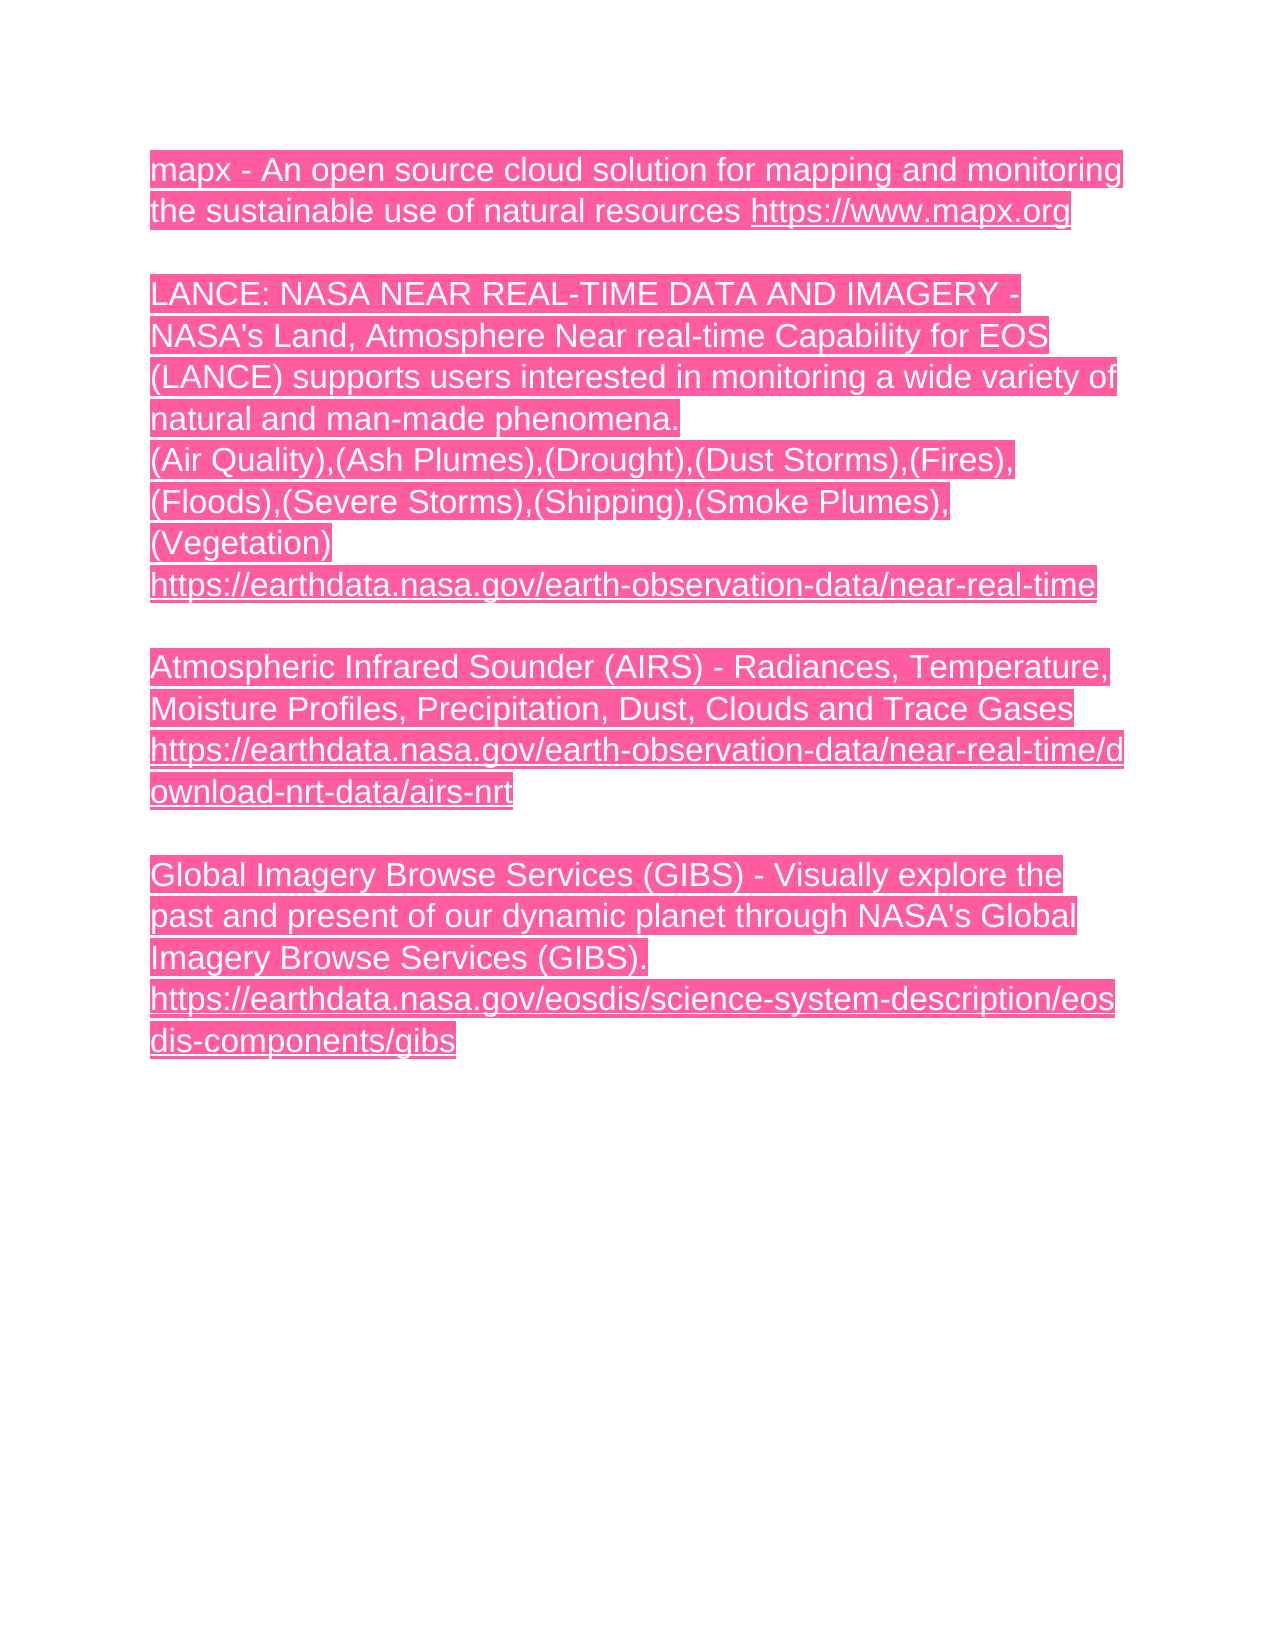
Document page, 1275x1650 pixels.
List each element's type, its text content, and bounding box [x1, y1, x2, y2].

text mapx - An open source cloud solution for mapping and monitoring the sustainable use of natural resources https://www.mapx.org LANCE: NASA NEAR REAL-TIME DATA AND IMAGERY - NASA's Land, Atmosphere Near real-time Capability for EOS (LANCE) supports users interested in monitoring a wide variety of natural and man-made phenomena. (Air Quality),(Ash Plumes),(Drought),(Dust Storms),(Fires),(Floods),(Severe Storms),(Shipping),(Smoke Plumes),(Vegetation) https://earthdata.nasa.gov/earth-observation-data/near-real-time Atmospheric Infrared Sounder (AIRS) - Radiances, Temperature, Moisture Profiles, Precipitation, Dust, Clouds and Trace Gases https://earthdata.nasa.gov/earth-observation-data/near-real-time/download-nrt-data/airs-nrt Global Imagery Browse Services (GIBS) - Visually explore the past and present of our dynamic planet through NASA's Global Imagery Browse Services (GIBS). https://earthdata.nasa.gov/eosdis/science-system-description/eosdis-components/gibs [150, 766, 1125, 1059]
text mapx - An open source cloud solution for mapping and monitoring the sustainable use of natural resources https://www.mapx.org LANCE: NASA NEAR REAL-TIME DATA AND IMAGERY - NASA's Land, Atmosphere Near real-time Capability for EOS (LANCE) supports users interested in monitoring a wide variety of natural and man-made phenomena. (Air Quality),(Ash Plumes),(Drought),(Dust Storms),(Fires),(Floods),(Severe Storms),(Shipping),(Smoke Plumes),(Vegetation) https://earthdata.nasa.gov/earth-observation-data/near-real-time Atmospheric Infrared Sounder (AIRS) - Radiances, Temperature, Moisture Profiles, Precipitation, Dust, Clouds and Trace Gases https://earthdata.nasa.gov/earth-observation-data/near-real-time/download-nrt-data/airs-nrt Global Imagery Browse Services (GIBS) - Visually explore the past and present of our dynamic planet through NASA's Global Imagery Browse Services (GIBS). https://earthdata.nasa.gov/eosdis/science-system-description/eosdis-components/gibs [150, 150, 1125, 764]
